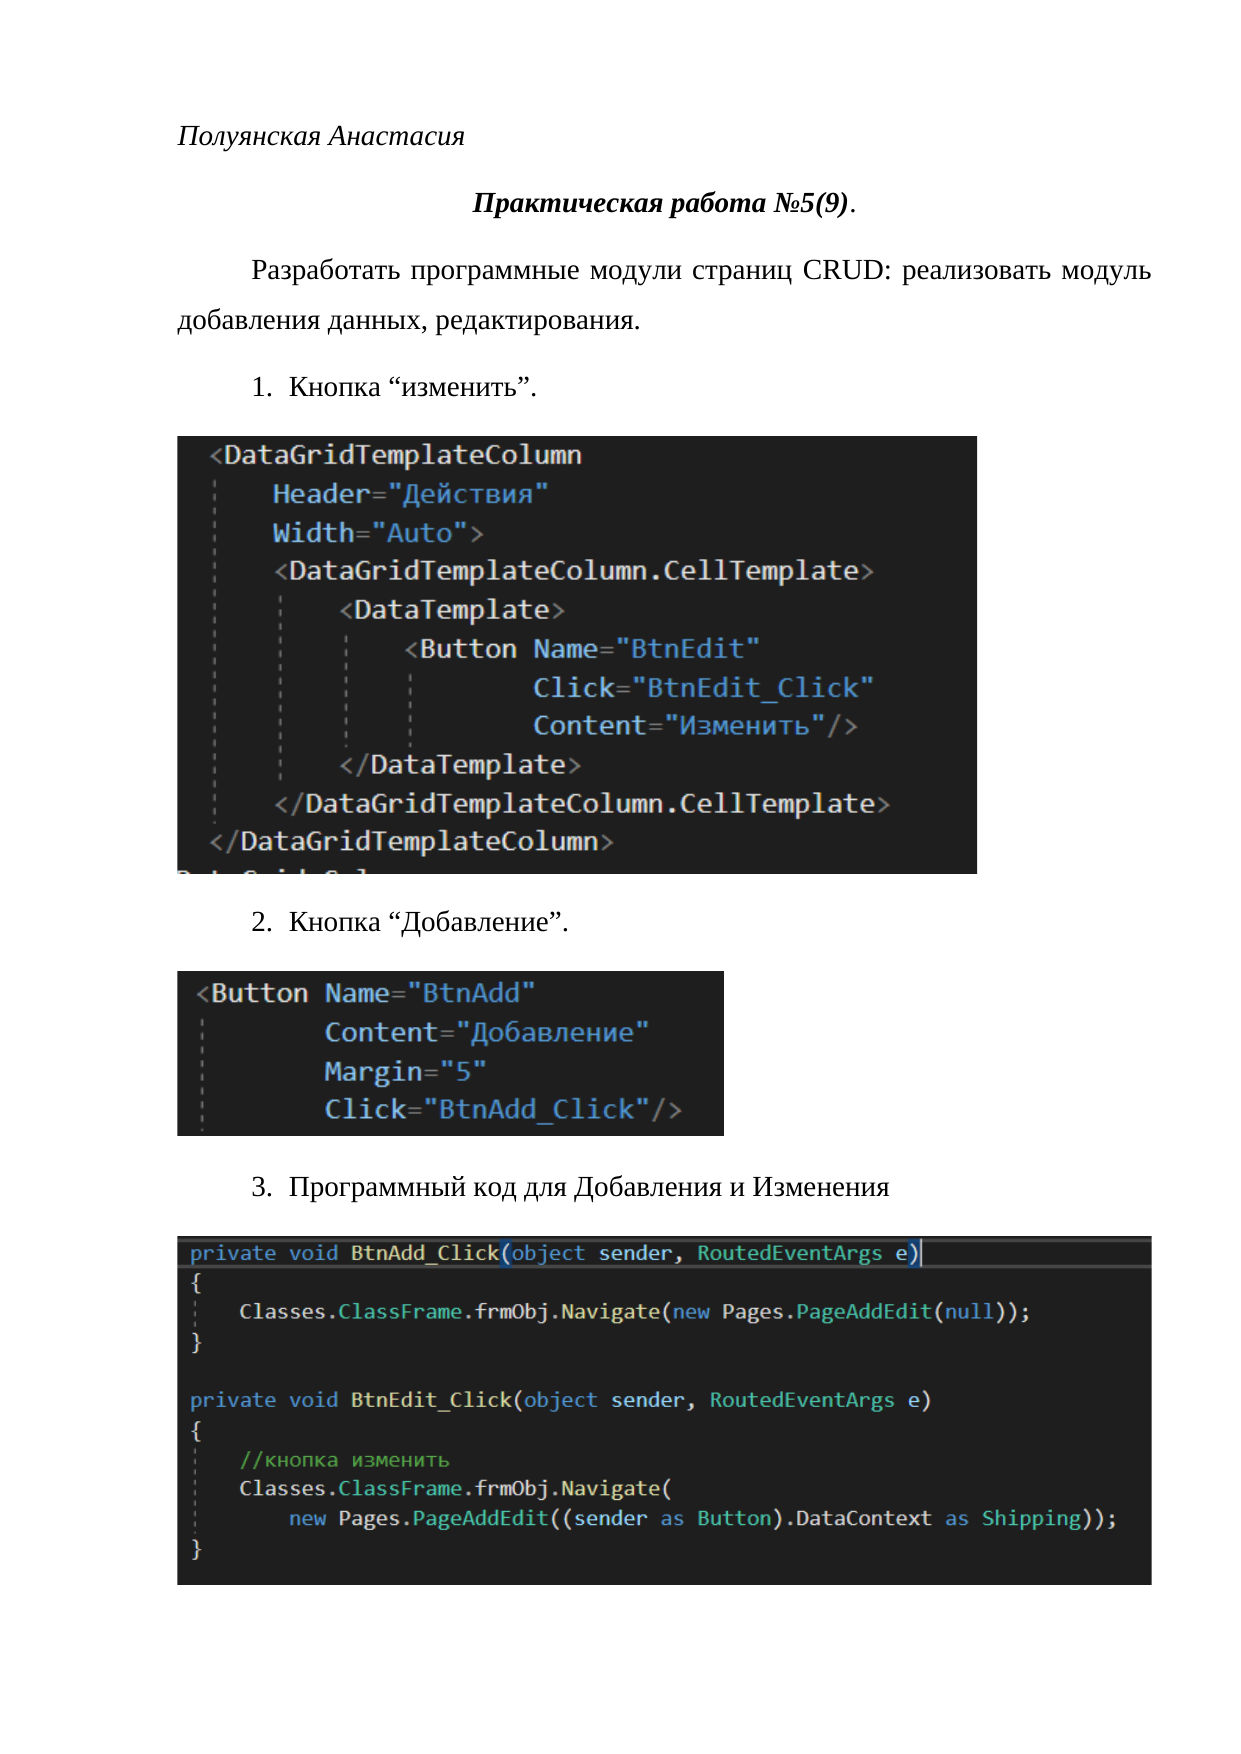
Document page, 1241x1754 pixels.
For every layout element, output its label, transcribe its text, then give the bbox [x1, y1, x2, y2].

text Полуянская Анастасия [177, 118, 1152, 152]
picture [177, 1236, 1152, 1585]
text Практическая работа №5(9). [177, 185, 1152, 219]
picture [177, 971, 724, 1136]
list Программный код для Добавления и Изменения [251, 1169, 1152, 1202]
text Разработать программные модули страниц CRUD: реализовать модуль добавления данных, редактирования. [177, 252, 1152, 336]
picture [177, 436, 978, 874]
list Кнопка “изменить”. [251, 369, 1152, 403]
list Кнопка “Добавление”. [251, 904, 1152, 938]
